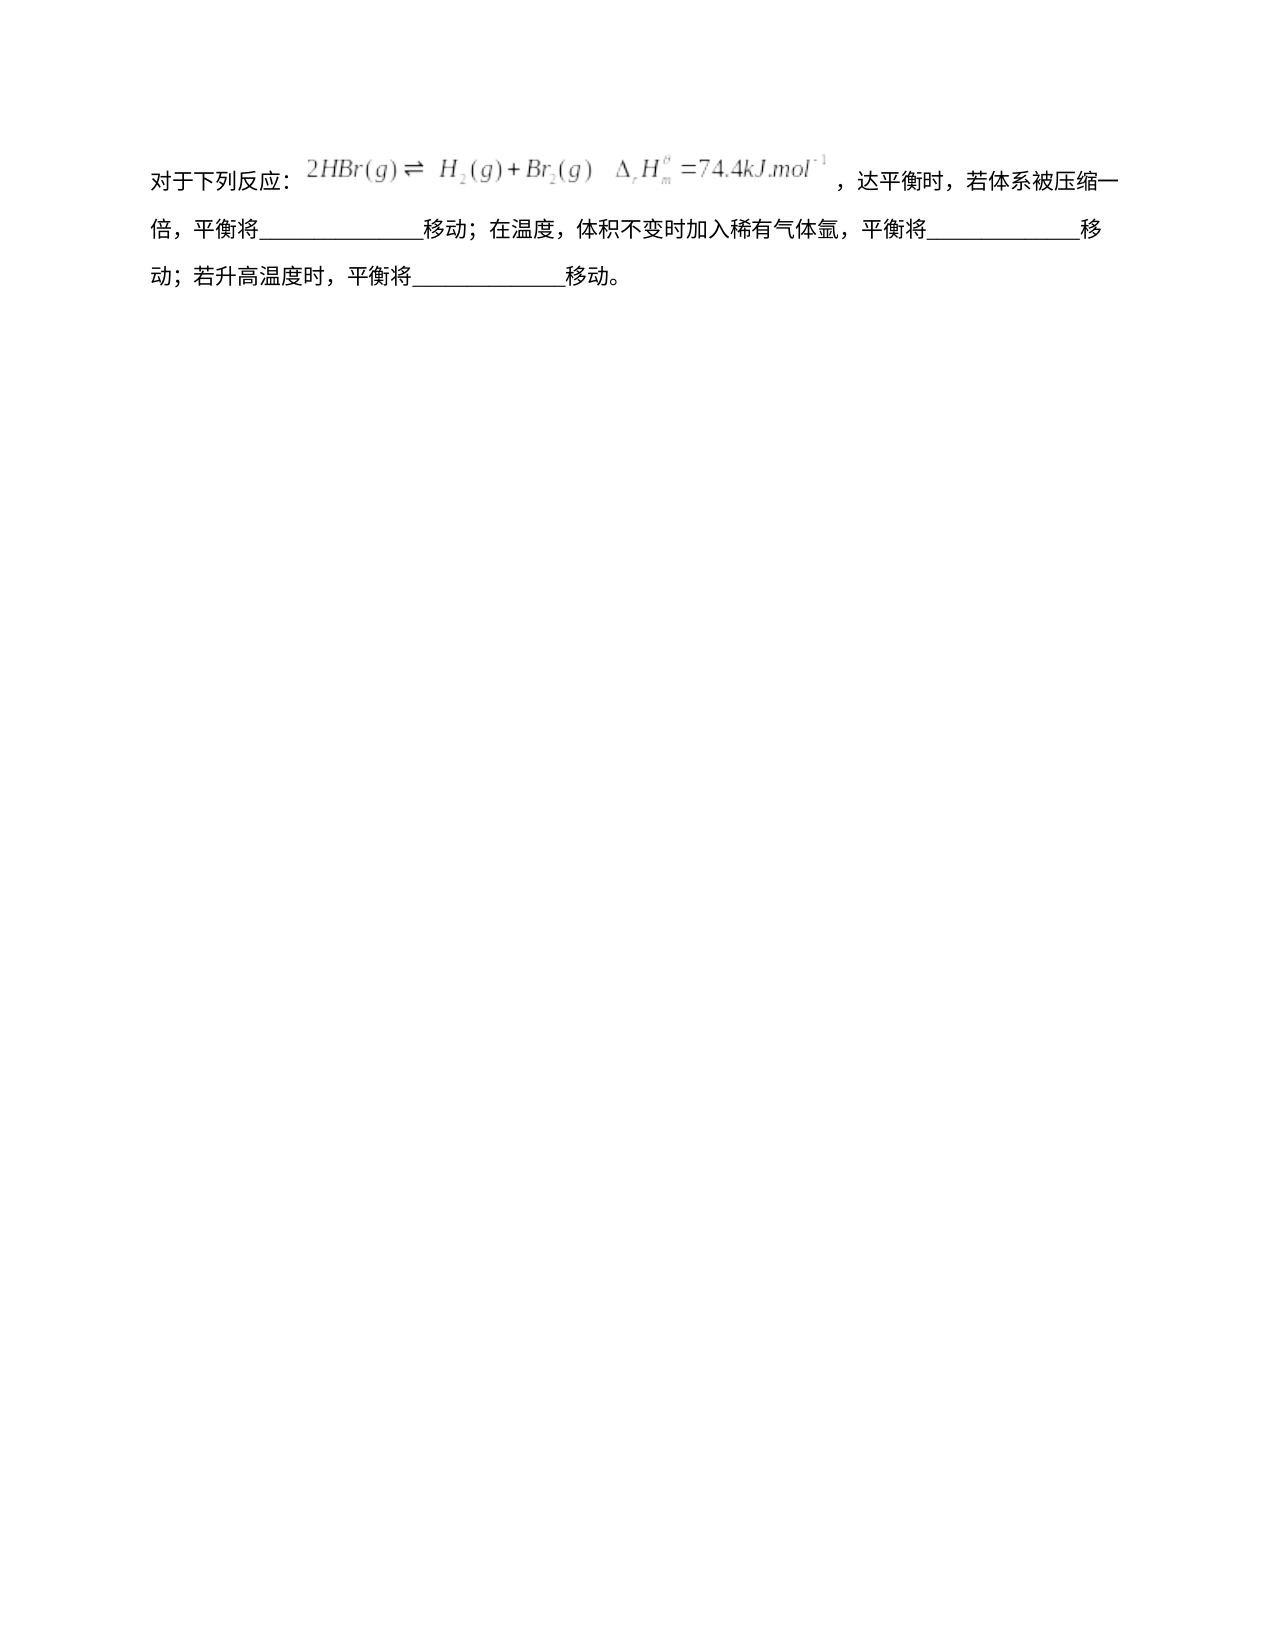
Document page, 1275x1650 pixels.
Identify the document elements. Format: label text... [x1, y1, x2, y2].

text 对于下列反应： ，达平衡时，若体系被压缩一倍，平衡将_______________移动；在温度，体积不变时加入稀有气体氩，平衡将______________移动；若升高温度时，平衡将______________移动。 [150, 150, 1125, 285]
